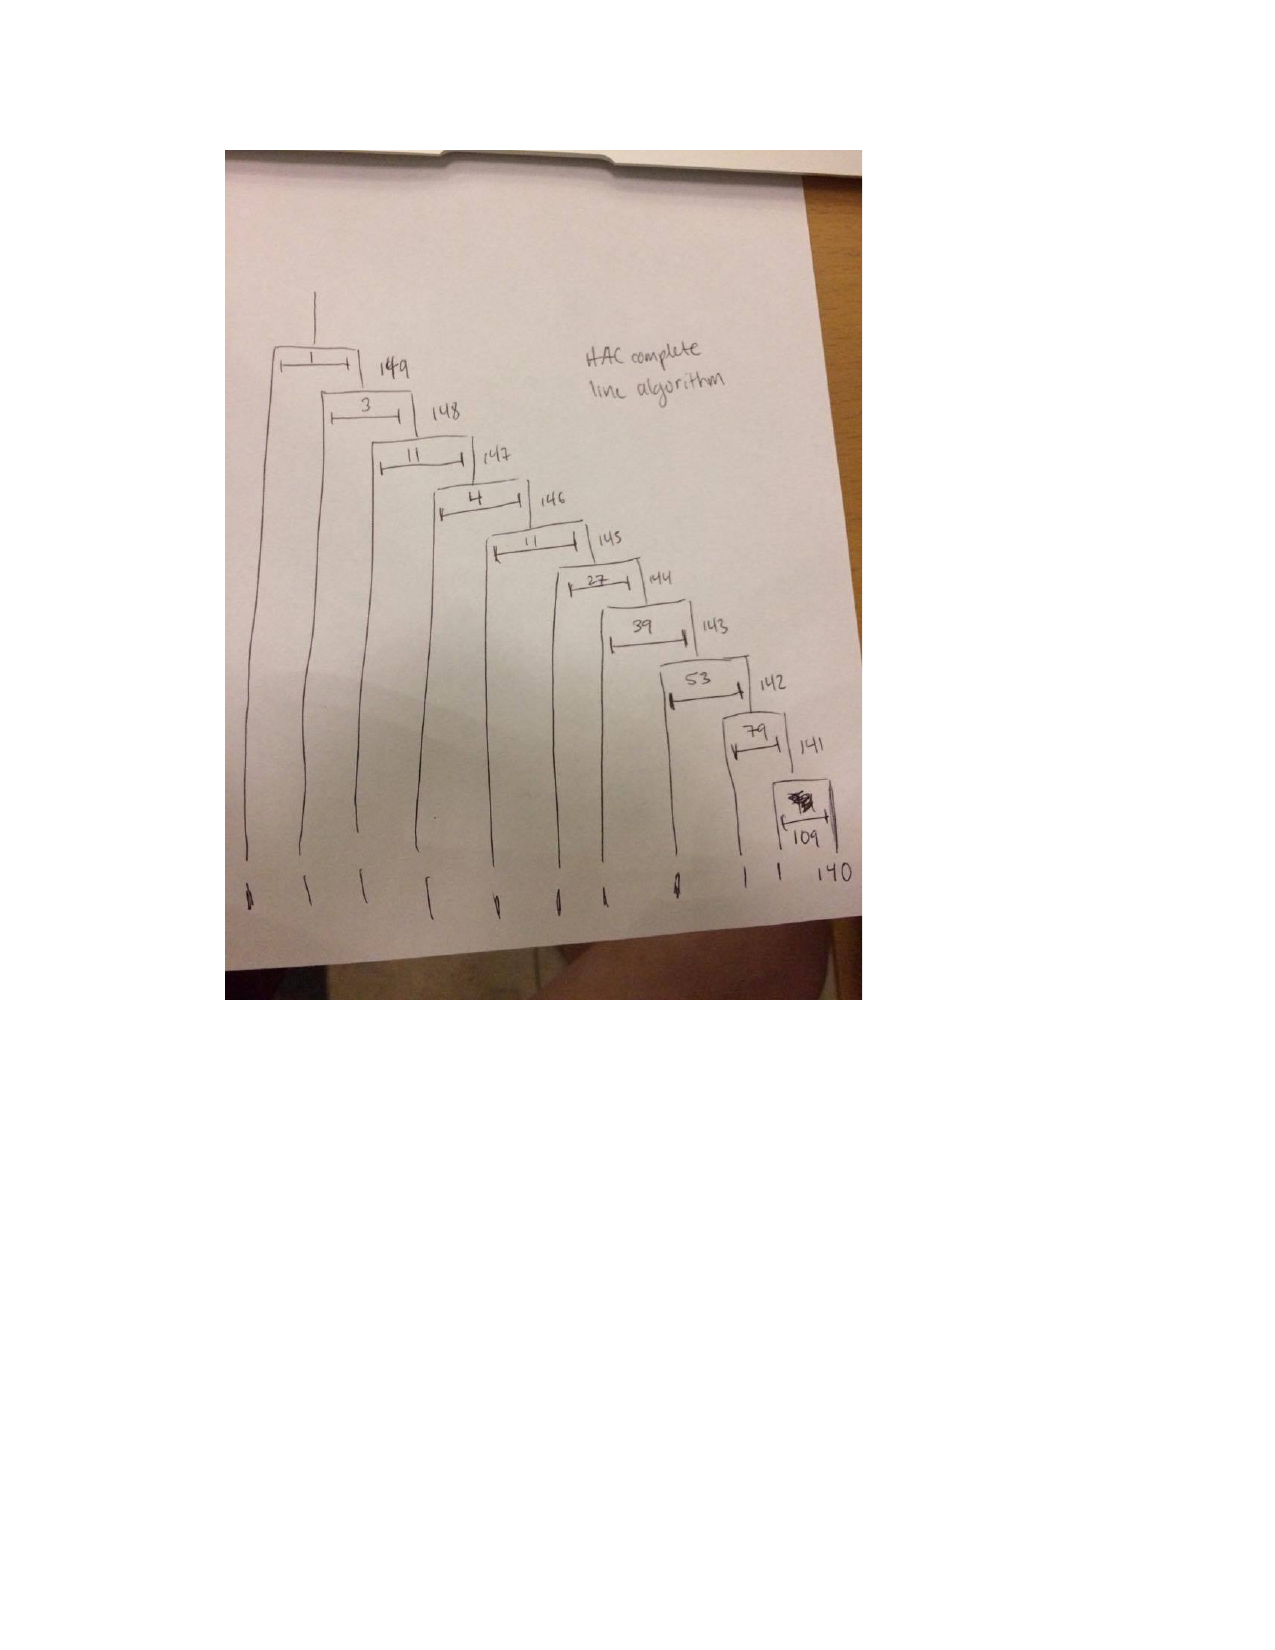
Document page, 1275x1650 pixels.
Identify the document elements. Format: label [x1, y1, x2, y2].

picture [225, 150, 863, 1000]
